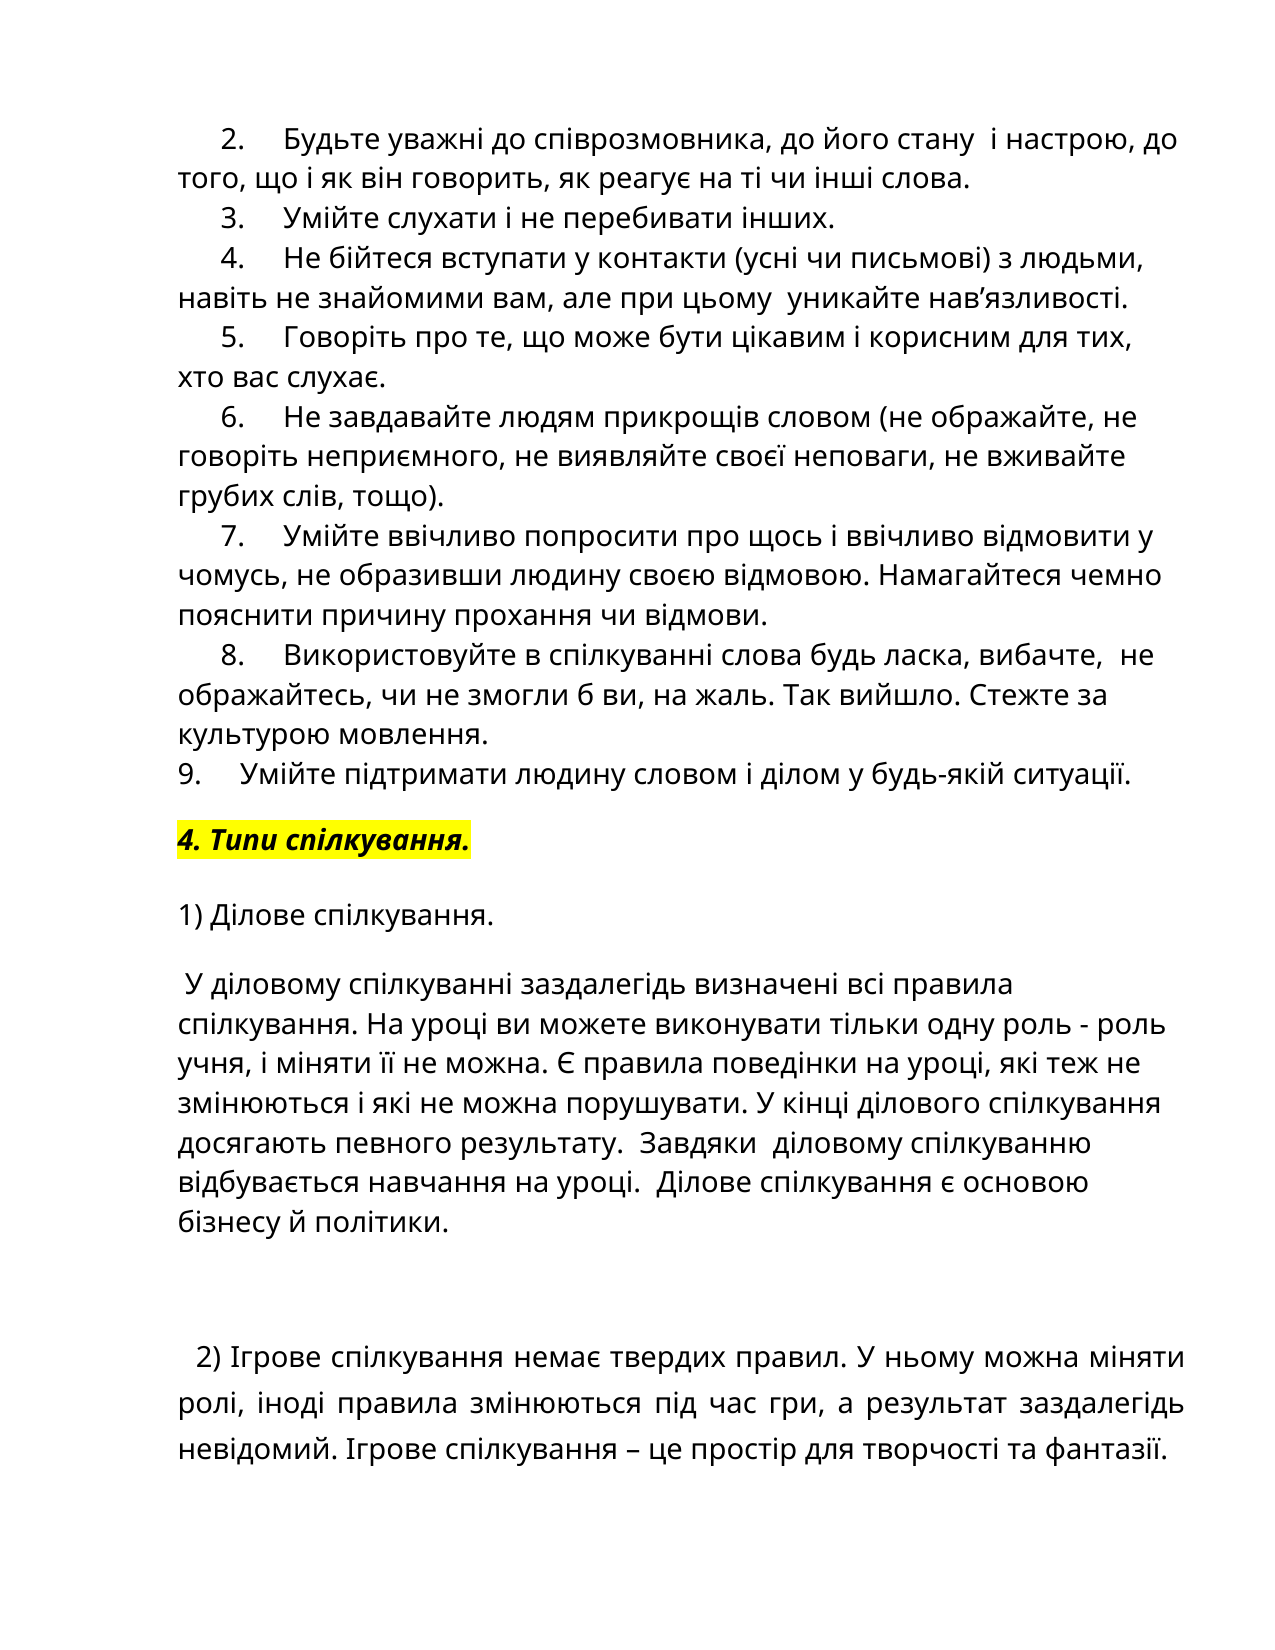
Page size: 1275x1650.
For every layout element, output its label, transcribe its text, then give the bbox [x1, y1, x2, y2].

text 5. Говоріть про те, що може бути цікавим і корисним для тих, хто вас слухає. [177, 317, 1186, 396]
text У діловому спілкуванні заздалегідь визначені всі правила спілкування. На уроці ви можете виконувати тільки одну роль - роль учня, і міняти її не можна. Є правила поведінки на уроці, які теж не змінюються і які не можна порушувати. У кінці ділового спілкування досягають певного результату. Завдяки діловому спілкуванню відбувається навчання на уроці. Ділове спілкування є основою бізнесу й політики. [177, 963, 1186, 1241]
text 4. Типи спілкування. [177, 819, 1186, 859]
text 2) Ігрове спілкування немає твердих правил. У ньому можна міняти ролі, іноді правила змінюються під час гри, а результат заздалегідь невідомий. Ігрове спілкування – це простір для творчості та фантазії. [177, 1337, 1186, 1468]
text 6. Не завдавайте людям прикрощів словом (не ображайте, не говоріть неприємного, не виявляйте своєї неповаги, не вживайте грубих слів, тощо). [177, 396, 1186, 515]
text 3. Умійте слухати і не перебивати інших. [177, 197, 1186, 237]
text 7. Умійте ввічливо попросити про щось і ввічливо відмовити у чомусь, не образивши людину своєю відмовою. Намагайтеся чемно пояснити причину прохання чи відмови. [177, 515, 1186, 634]
text 8. Використовуйте в спілкуванні слова будь ласка, вибачте, не ображайтесь, чи не змогли б ви, на жаль. Так вийшло. Стежте за культурою мовлення. [177, 634, 1186, 753]
text 4. Не бійтеся вступати у контакти (усні чи письмові) з людьми, навіть не знайомими вам, але при цьому уникайте нав’язливості. [177, 237, 1186, 317]
text 1) Ділове спілкування. [177, 894, 1186, 934]
text 9. Умійте підтримати людину словом і ділом у будь-якій ситуації. [177, 753, 1186, 793]
text 2. Будьте уважні до співрозмовника, до його стану і настрою, до того, що і як він говорить, як реагує на ті чи інші слова. [177, 118, 1186, 197]
